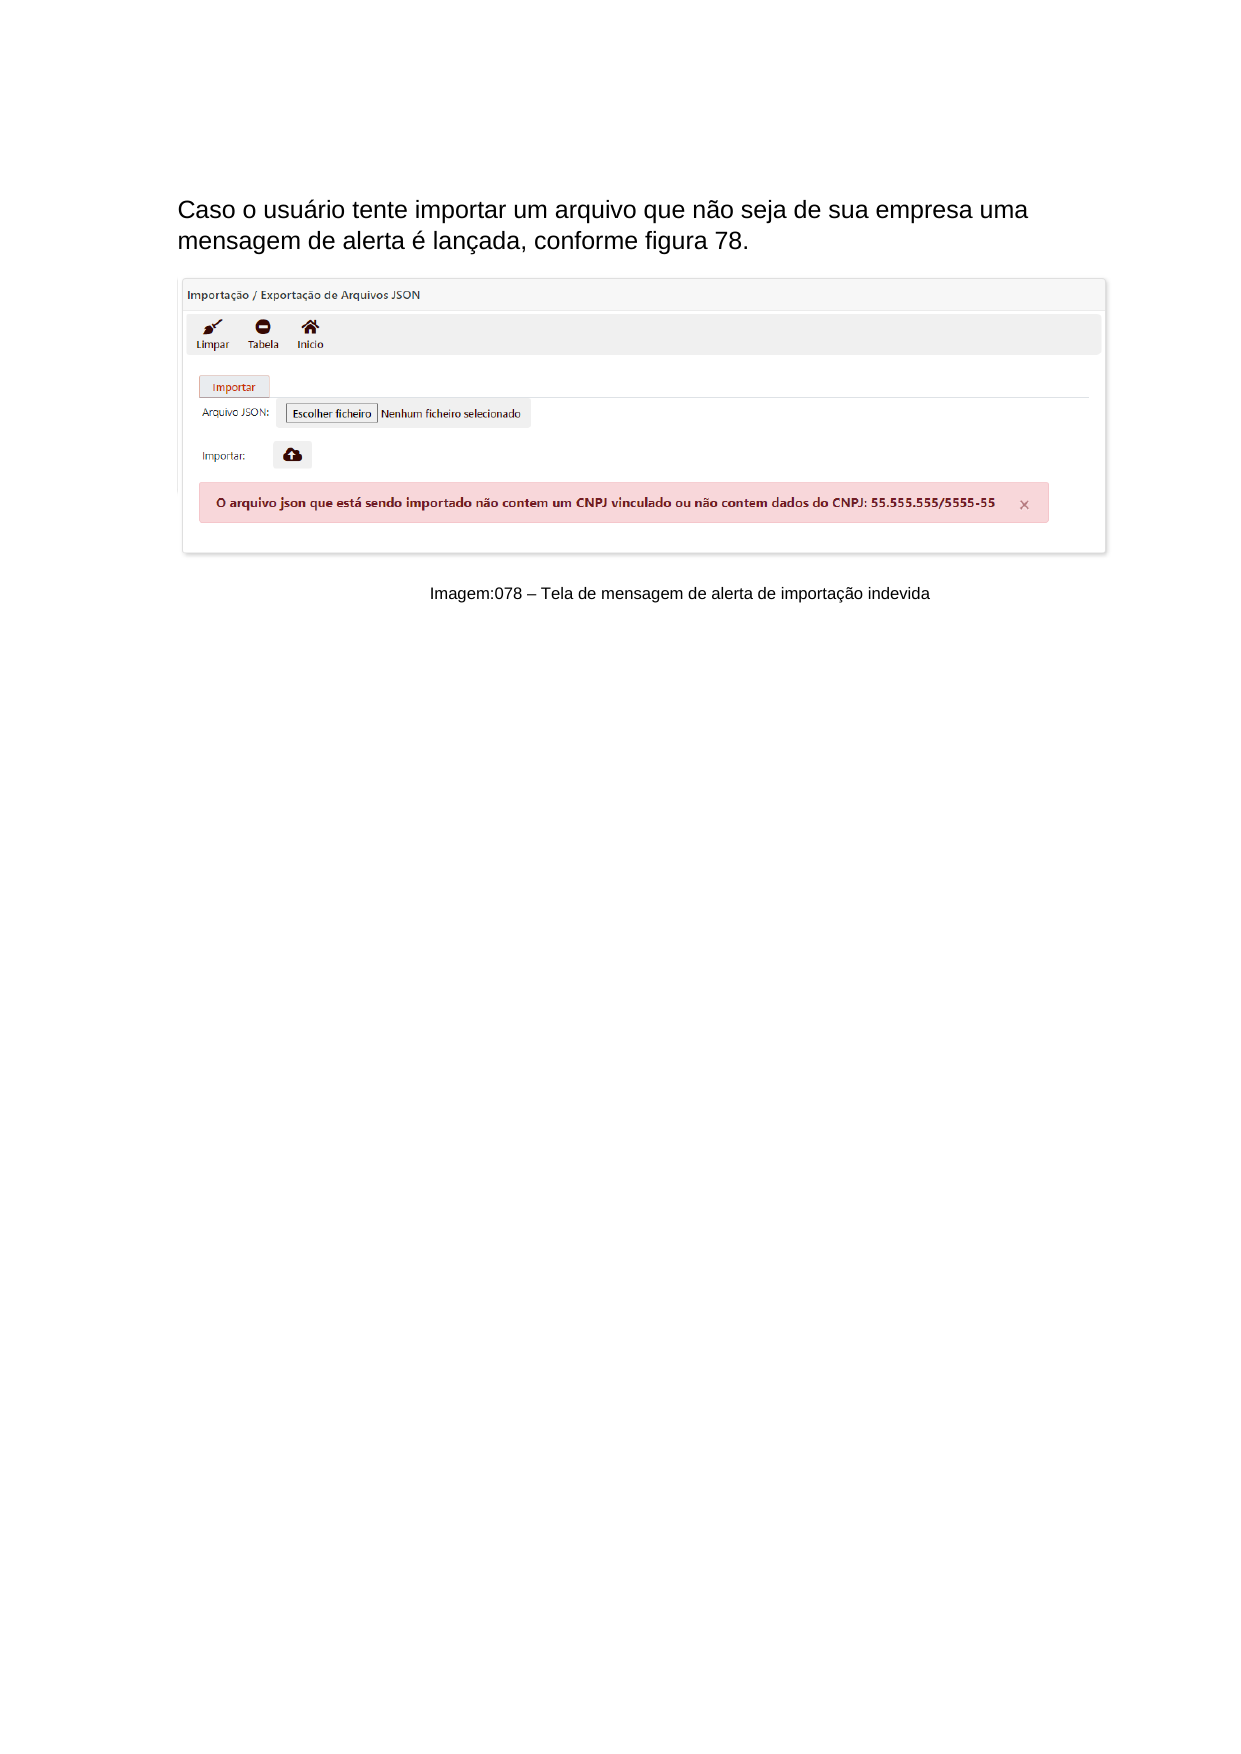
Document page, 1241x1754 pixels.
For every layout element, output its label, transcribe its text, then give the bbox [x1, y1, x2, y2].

picture [177, 274, 1120, 562]
text Caso o usuário tente importar um arquivo que não seja de sua empresa uma mensagem de alerta é lançada, conforme figura 78. [177, 195, 1063, 255]
